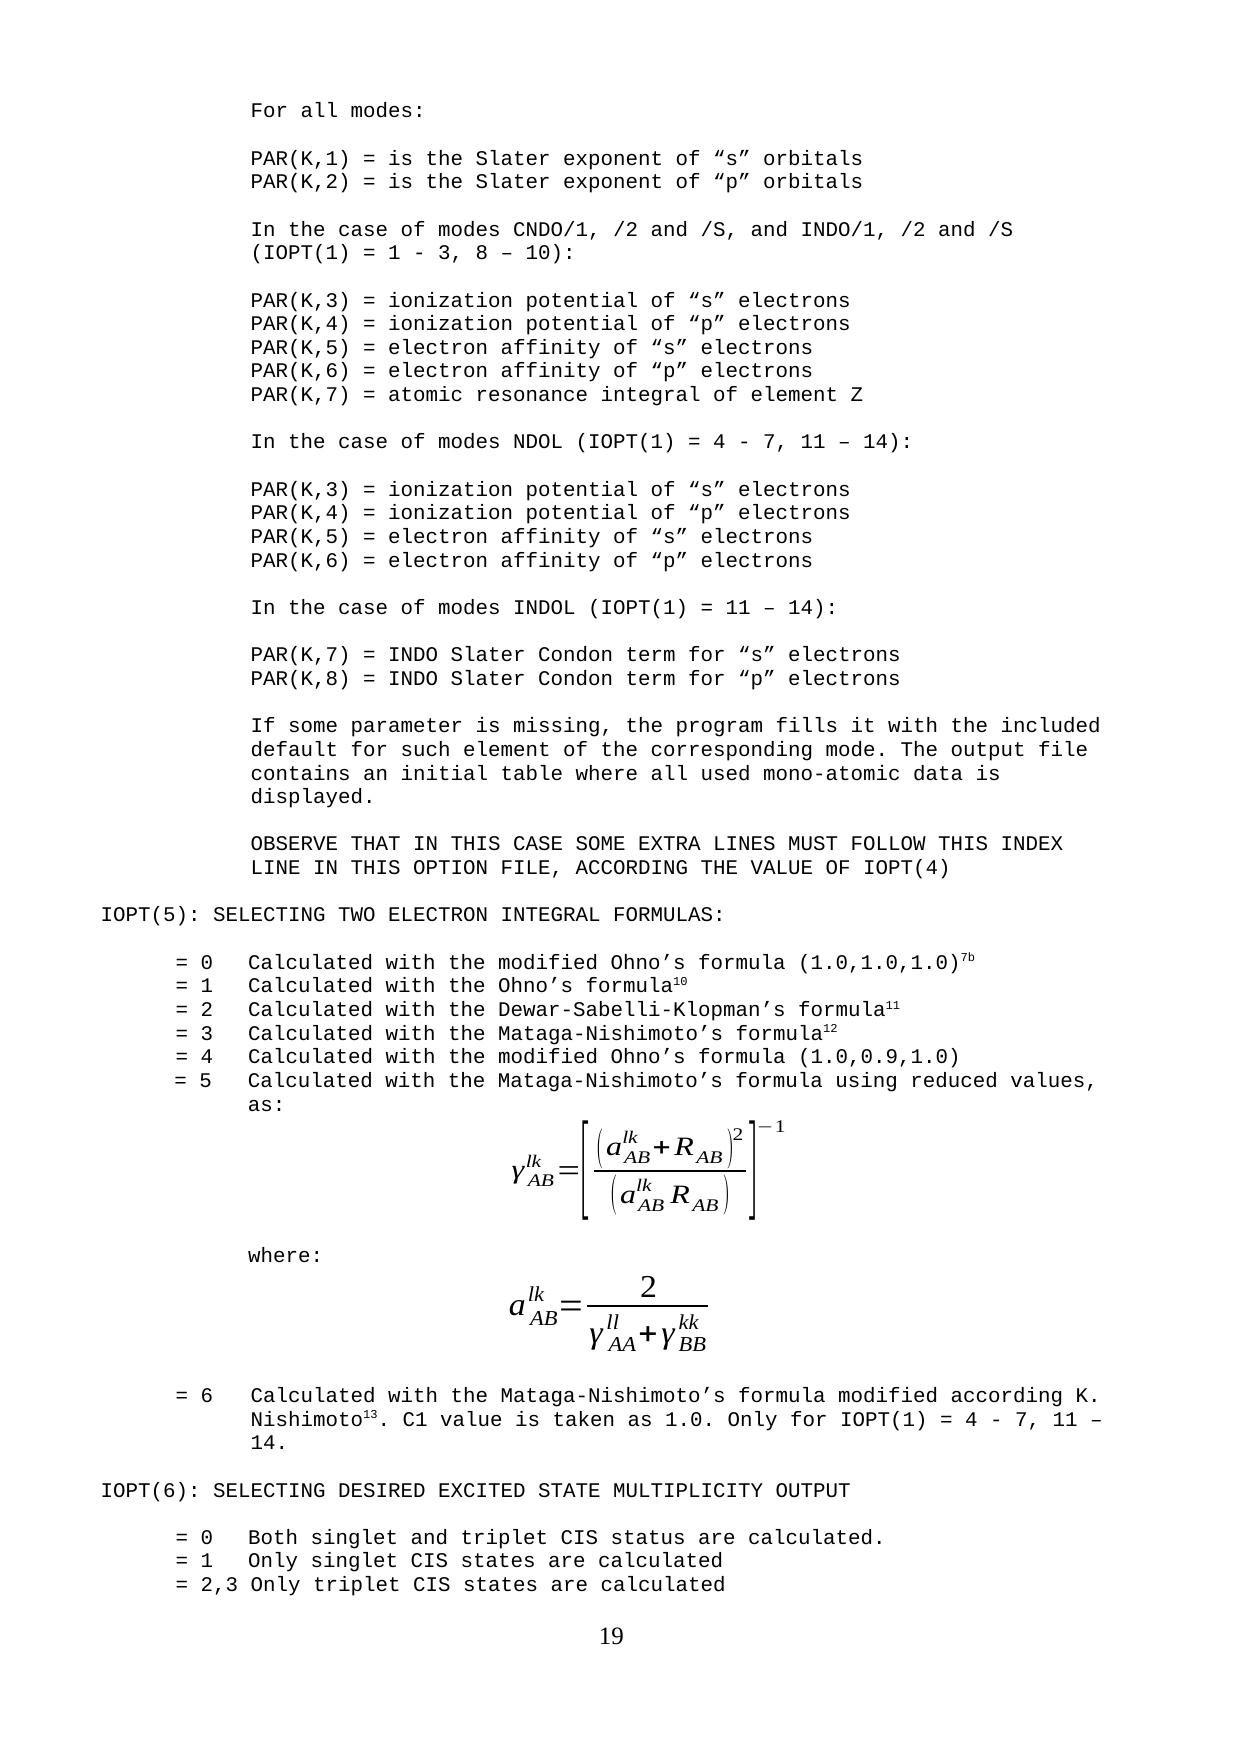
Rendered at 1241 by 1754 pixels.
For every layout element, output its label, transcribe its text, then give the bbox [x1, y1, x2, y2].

text PAR(K,5) = electron affinity of “s” electrons [175, 337, 1122, 361]
text PAR(K,8) = INDO Slater Condon term for “p” electrons [175, 668, 1122, 692]
text In the case of modes CNDO/1, /2 and /S, and INDO/1, /2 and /S (IOPT(1) = 1 - 3, 8 – 10): [250, 219, 1122, 266]
text PAR(K,7) = INDO Slater Condon term for “s” electrons [175, 644, 1122, 668]
text = 4 Calculated with the modified Ohno’s formula (1.0,0.9,1.0) [100, 1046, 1122, 1070]
text For all modes: [250, 100, 1122, 124]
text = 2 Calculated with the Dewar-Sabelli-Klopman’s formula11 [100, 999, 1122, 1023]
text PAR(K,5) = electron affinity of “s” electrons [175, 526, 1122, 550]
text IOPT(5): SELECTING TWO ELECTRON INTEGRAL FORMULAS: [100, 904, 1122, 928]
text IOPT(6): SELECTING DESIRED EXCITED STATE MULTIPLICITY OUTPUT [100, 1479, 1122, 1503]
text PAR(K,6) = electron affinity of “p” electrons [175, 361, 1122, 384]
text PAR(K,3) = ionization potential of “s” electrons [175, 289, 1122, 313]
text = 1 Only singlet CIS states are calculated [100, 1551, 1122, 1574]
text PAR(K,4) = ionization potential of “p” electrons [175, 313, 1122, 337]
text If some parameter is missing, the program fills it with the included default for such element of the corresponding mode. The output file contains an initial table where all used mono-atomic data is displayed. [250, 715, 1122, 810]
text = 1 Calculated with the Ohno’s formula10 [100, 975, 1122, 999]
text In the case of modes NDOL (IOPT(1) = 4 - 7, 11 – 14): [250, 431, 1122, 455]
text = 6 Calculated with the Mataga-Nishimoto’s formula modified according K. Nishimoto13. C1 value is taken as 1.0. Only for IOPT(1) = 4 - 7, 11 – 14. [175, 1385, 1122, 1456]
text OBSERVE THAT IN THIS CASE SOME EXTRA LINES MUST FOLLOW THIS INDEX LINE IN THIS OPTION FILE, ACCORDING THE VALUE OF IOPT(4) [250, 833, 1122, 881]
text where: [173, 1246, 1122, 1269]
text = 2,3 Only triplet CIS states are calculated [100, 1574, 1122, 1598]
text = 3 Calculated with the Mataga-Nishimoto’s formula12 [100, 1023, 1122, 1046]
text = 0 Both singlet and triplet CIS status are calculated. [100, 1527, 1122, 1551]
text PAR(K,6) = electron affinity of “p” electrons [175, 550, 1122, 573]
text In the case of modes INDOL (IOPT(1) = 11 – 14): [250, 597, 1122, 621]
text = 5 Calculated with the Mataga-Nishimoto’s formula using reduced values, as: [174, 1070, 1122, 1117]
text PAR(K,3) = ionization potential of “s” electrons [175, 479, 1122, 502]
text PAR(K,2) = is the Slater exponent of “p” orbitals [175, 171, 1122, 195]
text PAR(K,7) = atomic resonance integral of element Z [175, 384, 1122, 408]
text PAR(K,4) = ionization potential of “p” electrons [175, 502, 1122, 526]
text PAR(K,1) = is the Slater exponent of “s” orbitals [175, 148, 1122, 171]
text = 0 Calculated with the modified Ohno’s formula (1.0,1.0,1.0)7b [100, 952, 1122, 975]
